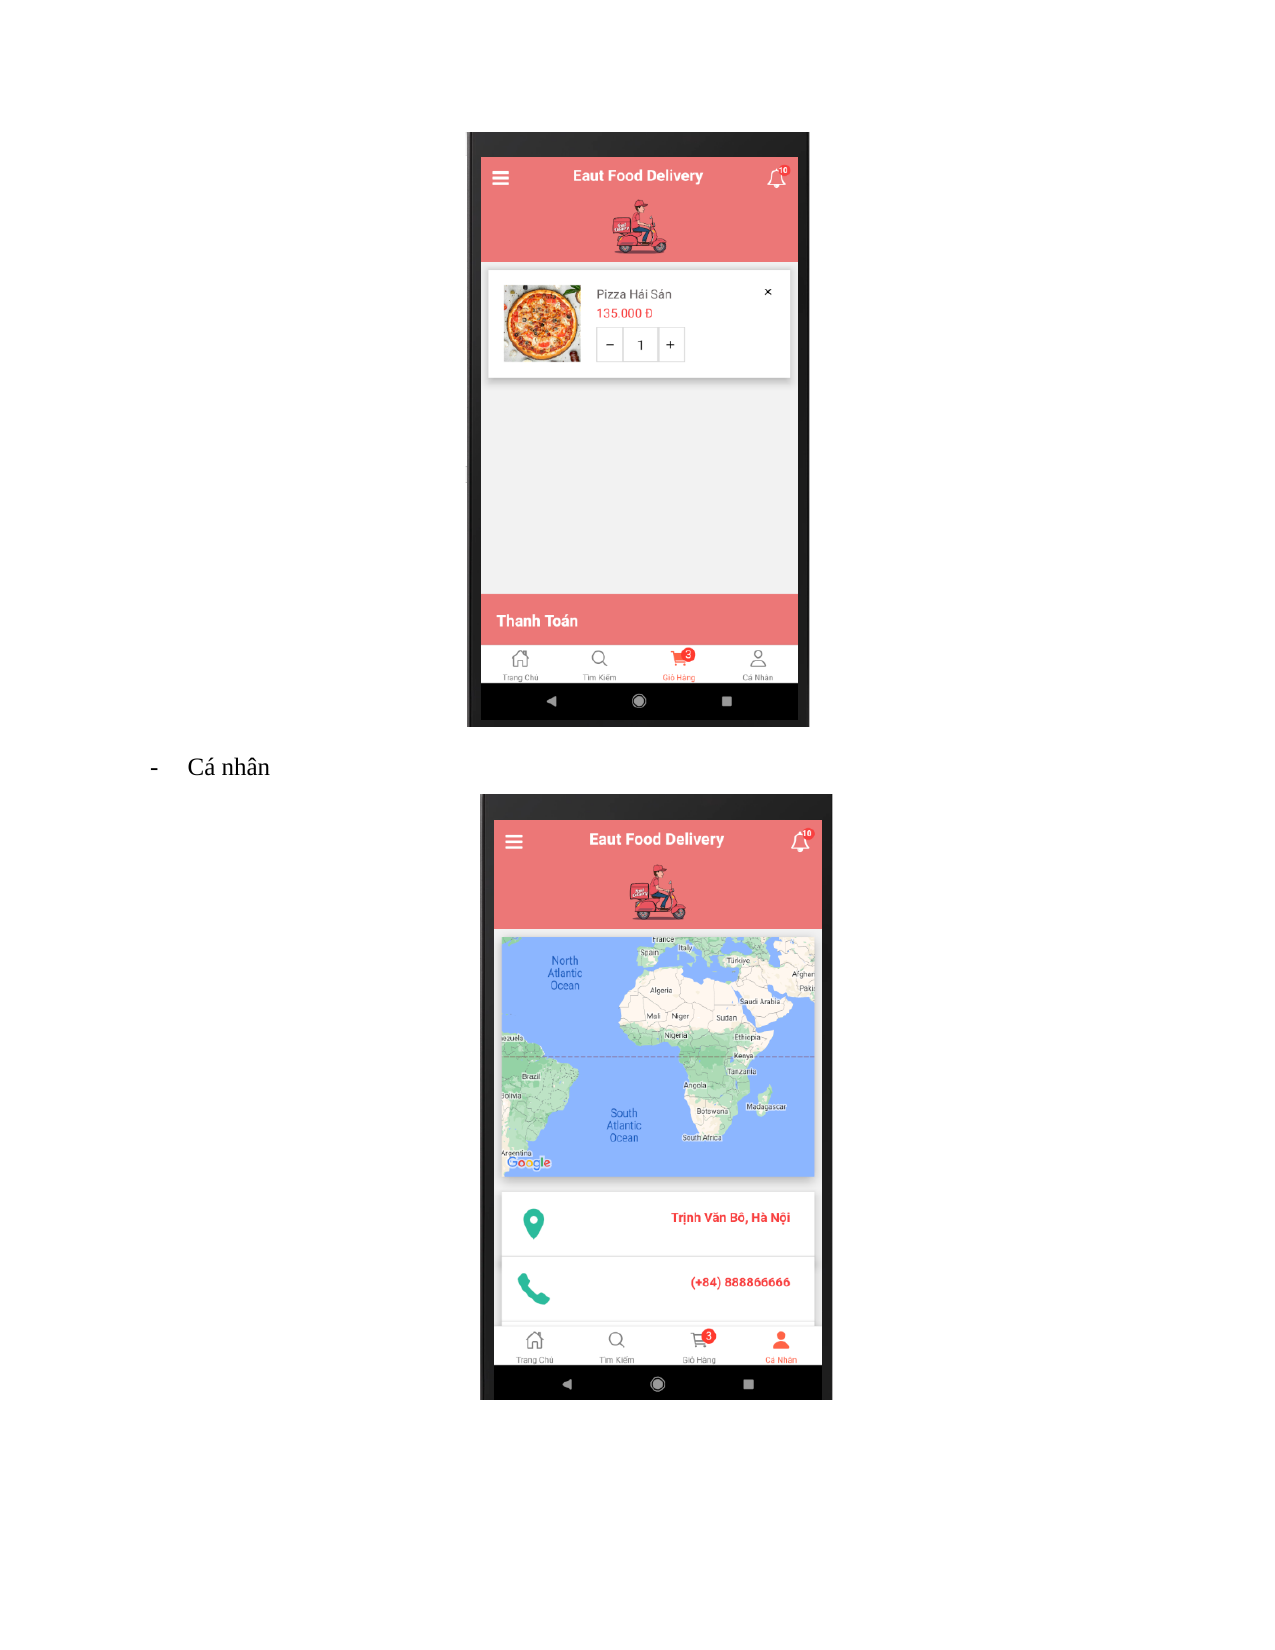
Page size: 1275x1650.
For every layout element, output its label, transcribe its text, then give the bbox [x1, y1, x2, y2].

list Cá nhân [150, 752, 1125, 780]
picture [465, 132, 810, 727]
picture [480, 794, 833, 1400]
